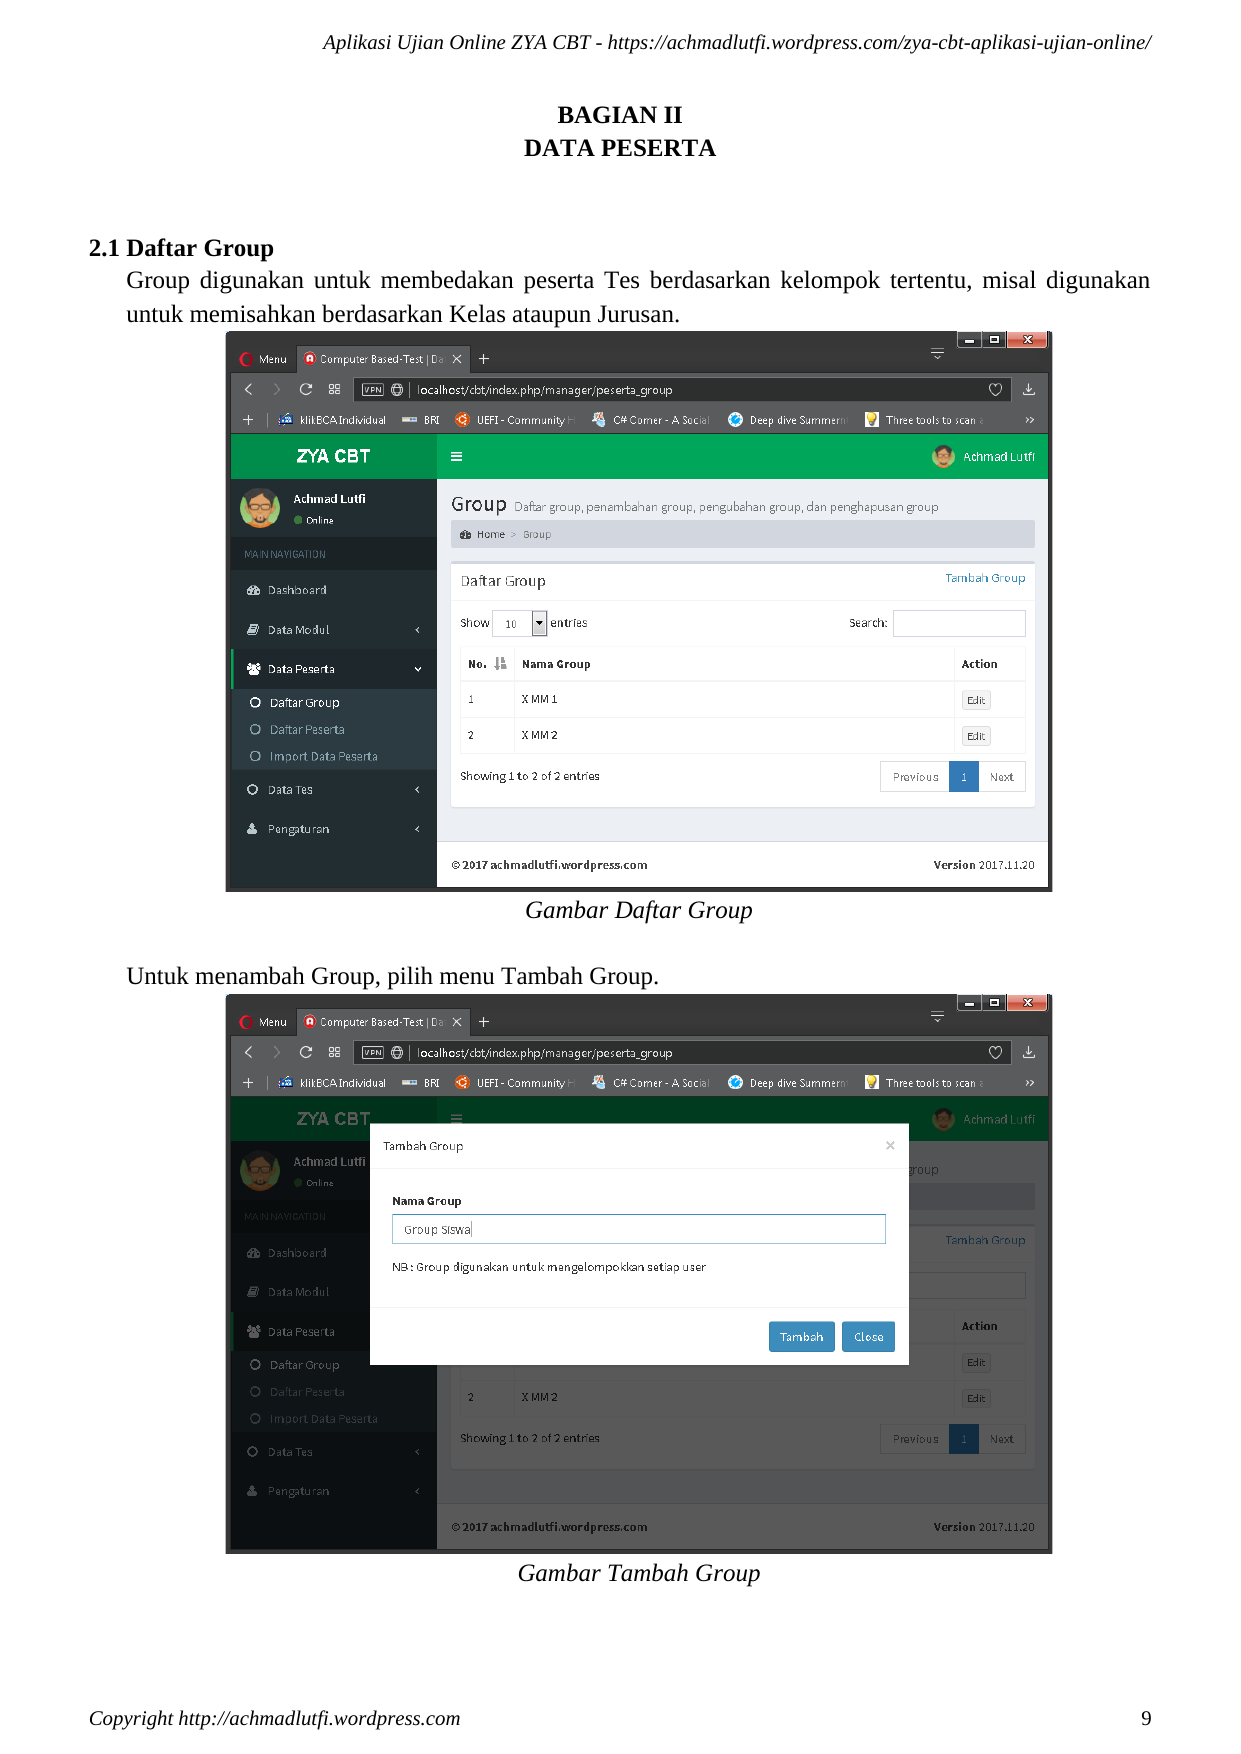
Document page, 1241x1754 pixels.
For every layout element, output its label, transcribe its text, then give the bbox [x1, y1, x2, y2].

picture [225, 994, 1053, 1554]
list Daftar Group [89, 233, 1152, 261]
list Untuk menambah Group, pilih menu Tambah Group. [126, 961, 1152, 990]
text DATA PESERTA [89, 133, 1152, 162]
list Gambar Daftar Group [126, 895, 1152, 924]
text BAGIAN II [89, 101, 1152, 129]
list Group digunakan untuk membedakan peserta Tes berdasarkan kelompok tertentu, misal digunakan untuk memisahkan berdasarkan Kelas ataupun Jurusan. [126, 266, 1152, 327]
picture [225, 331, 1053, 892]
list Gambar Tambah Group [126, 1558, 1152, 1586]
